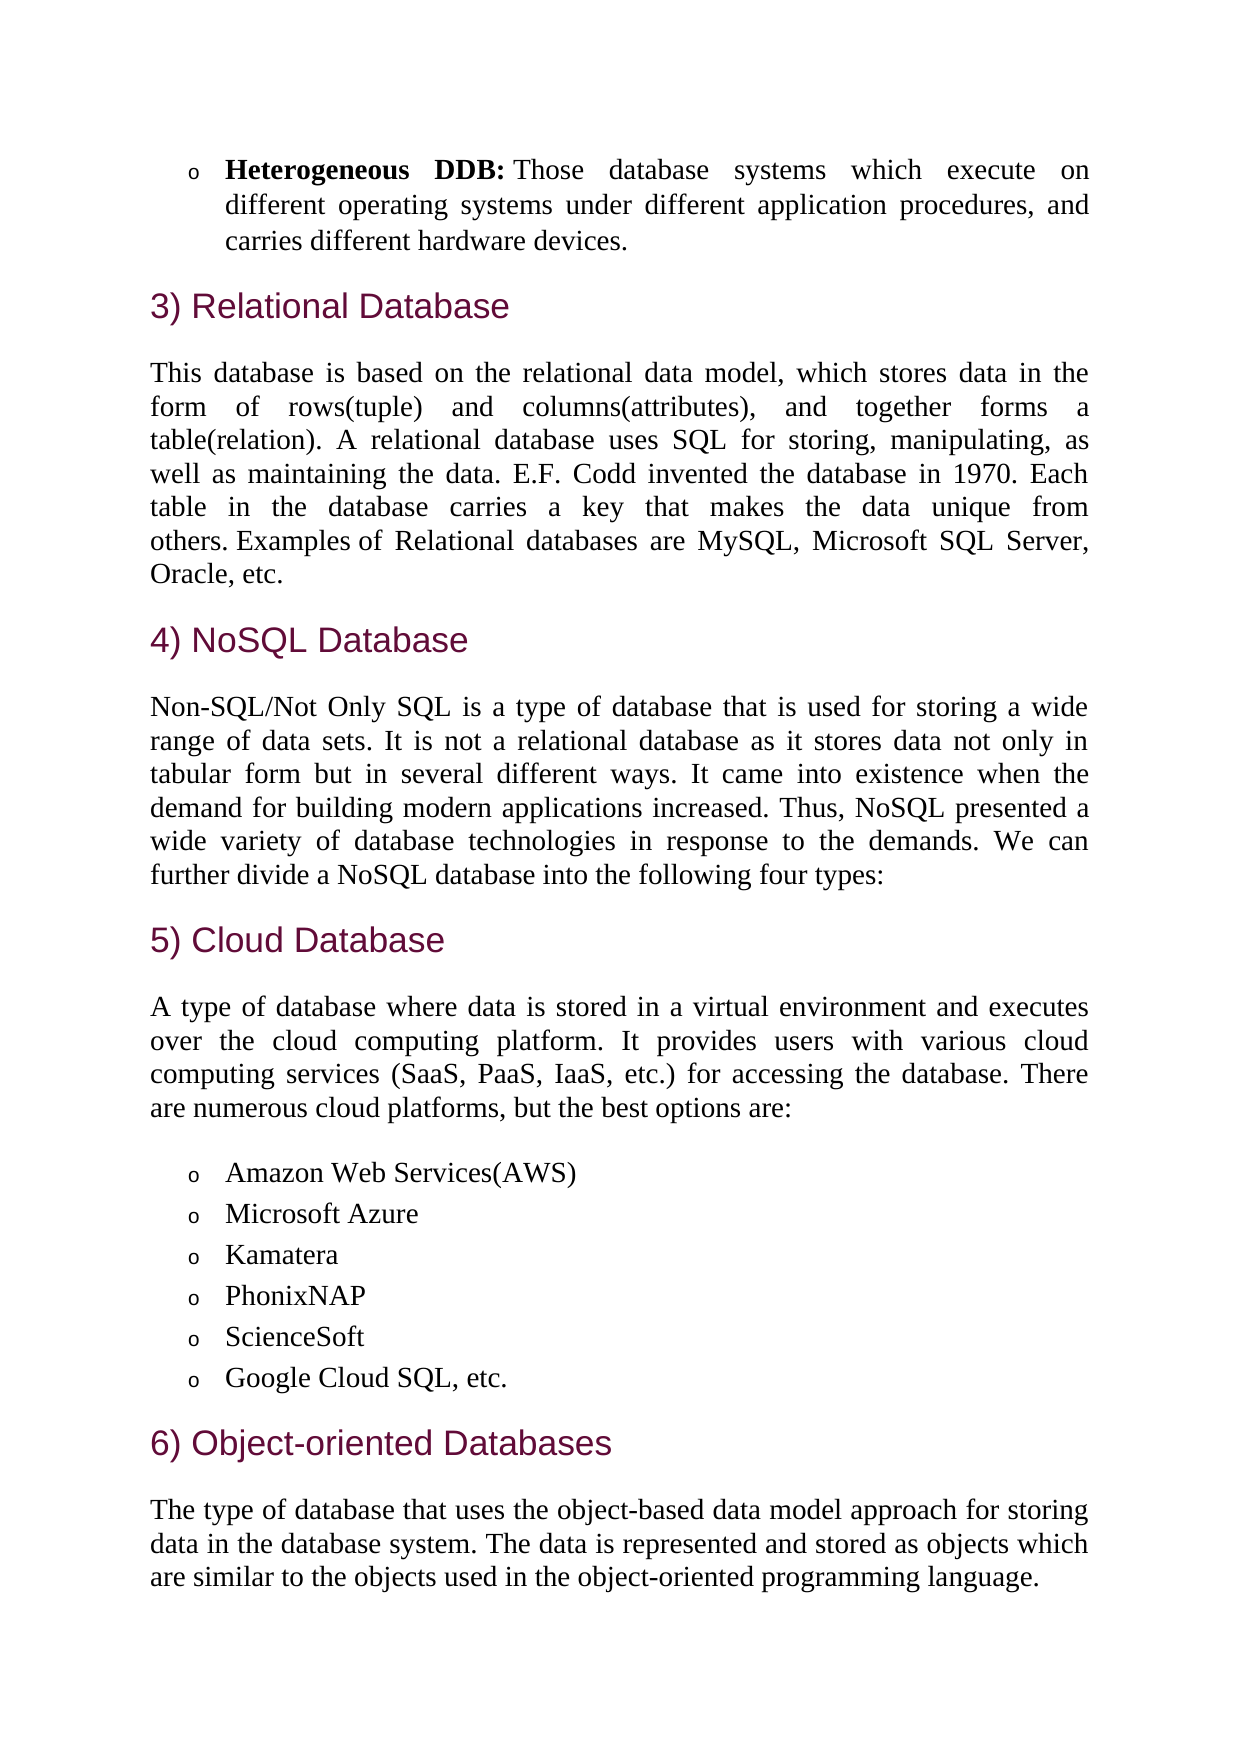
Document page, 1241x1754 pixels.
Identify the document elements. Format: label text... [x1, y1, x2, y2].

text This database is based on the relational data model, which stores data in the form of rows(tuple) and columns(attributes), and together forms a table(relation). A relational database uses SQL for storing, manipulating, as well as maintaining the data. E.F. Codd invented the database in 1970. Each table in the database carries a key that makes the data unique from others. Examples of Relational databases are MySQL, Microsoft SQL Server, Oracle, etc. [150, 355, 1090, 590]
subtitle 3) Relational Database [150, 285, 1090, 326]
text The type of database that uses the object-based data model approach for storing data in the database system. The data is represented and stored as objects which are similar to the objects used in the object-oriented programming language. [150, 1492, 1090, 1593]
text 5) Cloud Database [150, 919, 1090, 960]
list PhonixNAP [187, 1276, 1090, 1311]
list ScienceSoft [187, 1317, 1090, 1352]
list Microsoft Azure [187, 1194, 1090, 1229]
list Google Cloud SQL, etc. [187, 1358, 1090, 1393]
text 6) Object-oriented Databases [150, 1423, 1090, 1463]
subtitle 4) NoSQL Database [150, 619, 1090, 660]
text A type of database where data is stored in a virtual environment and executes over the cloud computing platform. It provides users with various cloud computing services (SaaS, PaaS, IaaS, etc.) for accessing the database. There are numerous cloud platforms, but the best options are: [150, 989, 1090, 1124]
list Kamatera [187, 1235, 1090, 1270]
text Non-SQL/Not Only SQL is a type of database that is used for storing a wide range of data sets. It is not a relational database as it stores data not only in tabular form but in several different ways. It came into existence when the demand for building modern applications increased. Thus, NoSQL presented a wide variety of database technologies in response to the demands. We can further divide a NoSQL database into the following four types: [150, 689, 1090, 890]
list Heterogeneous DDB: Those database systems which execute on different operating systems under different application procedures, and carries different hardware devices. [187, 150, 1090, 256]
list Amazon Web Services(AWS) [187, 1153, 1090, 1188]
